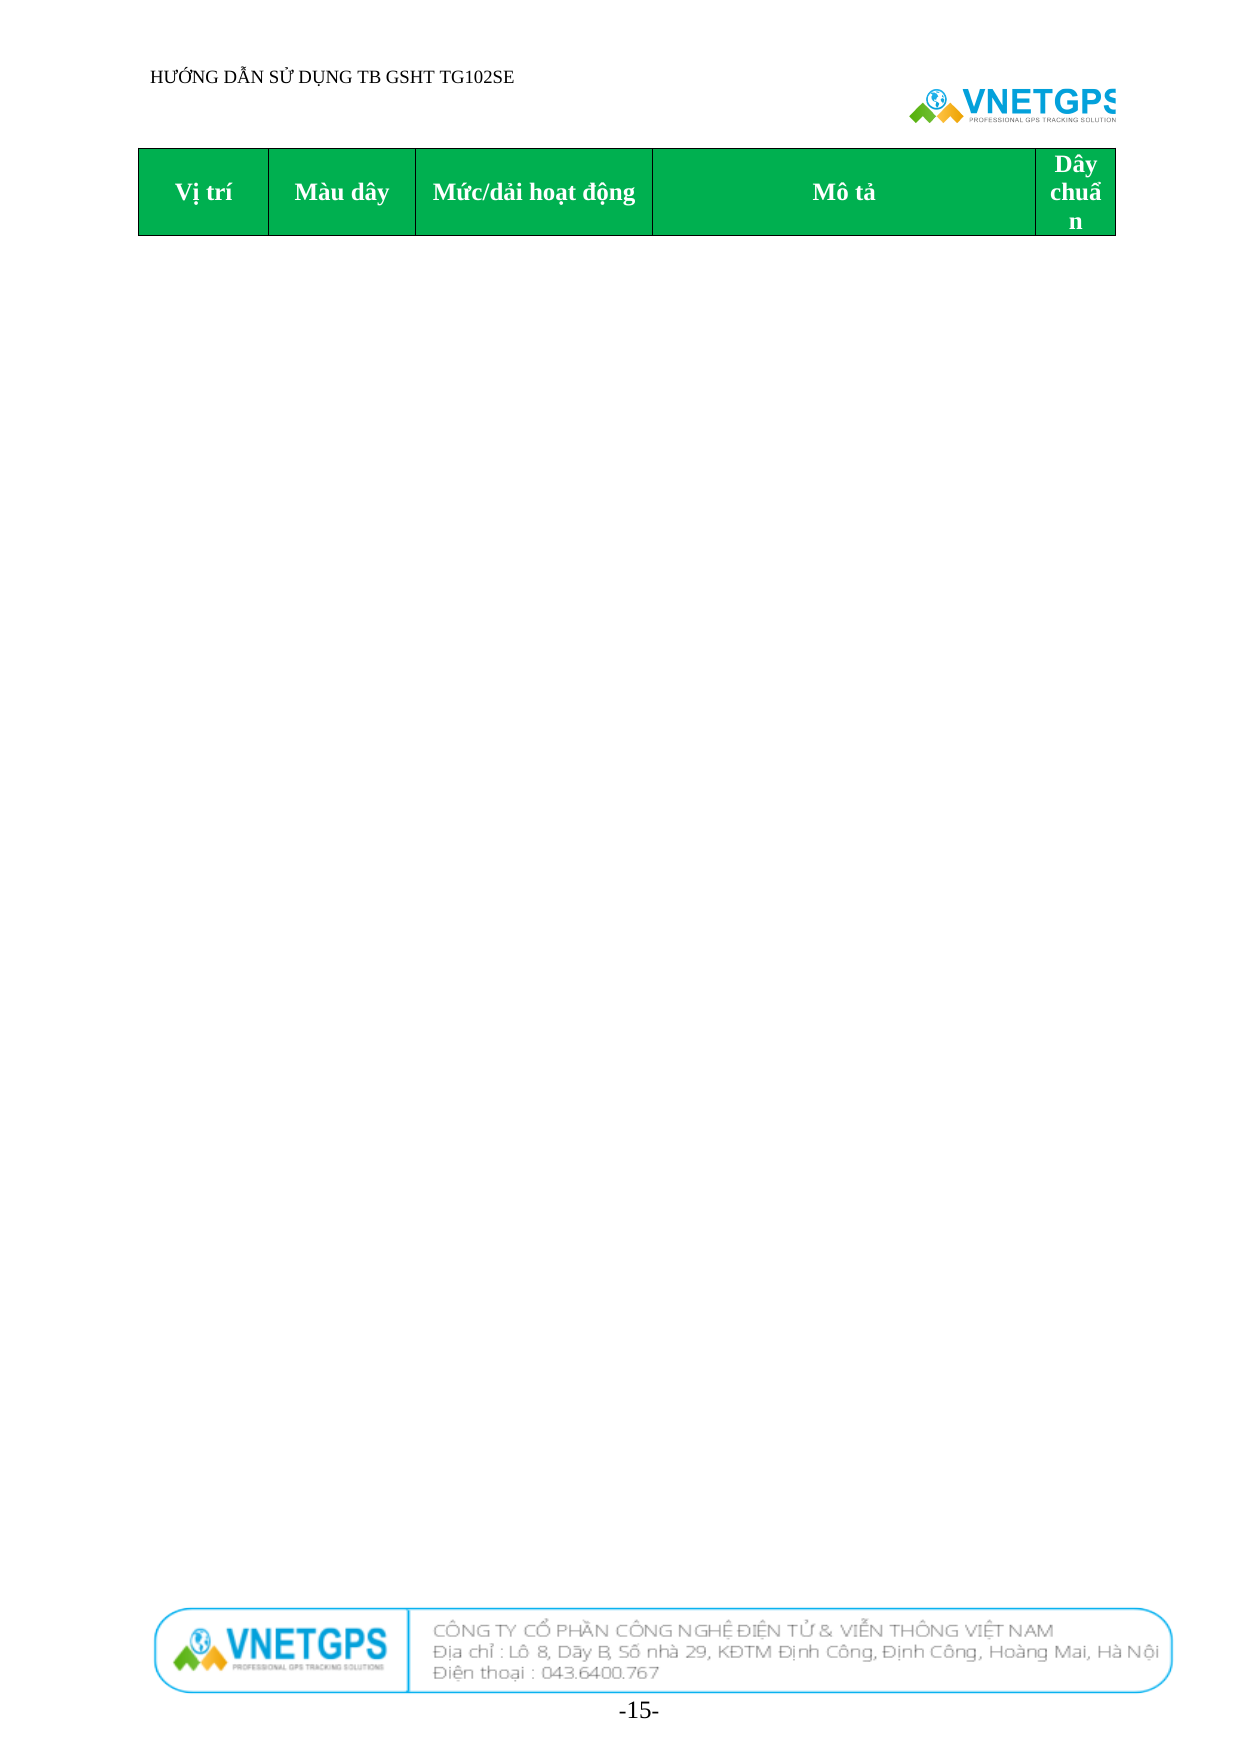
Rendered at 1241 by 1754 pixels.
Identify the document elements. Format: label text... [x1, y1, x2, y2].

table_header Mô tả [653, 149, 1035, 235]
table_header Dây chuẩn [1036, 149, 1115, 235]
table_header Vị trí [139, 149, 268, 235]
table_header Mức/dải hoạt động [416, 149, 652, 235]
table_header Màu dây [269, 149, 415, 235]
picture [906, 87, 1116, 125]
